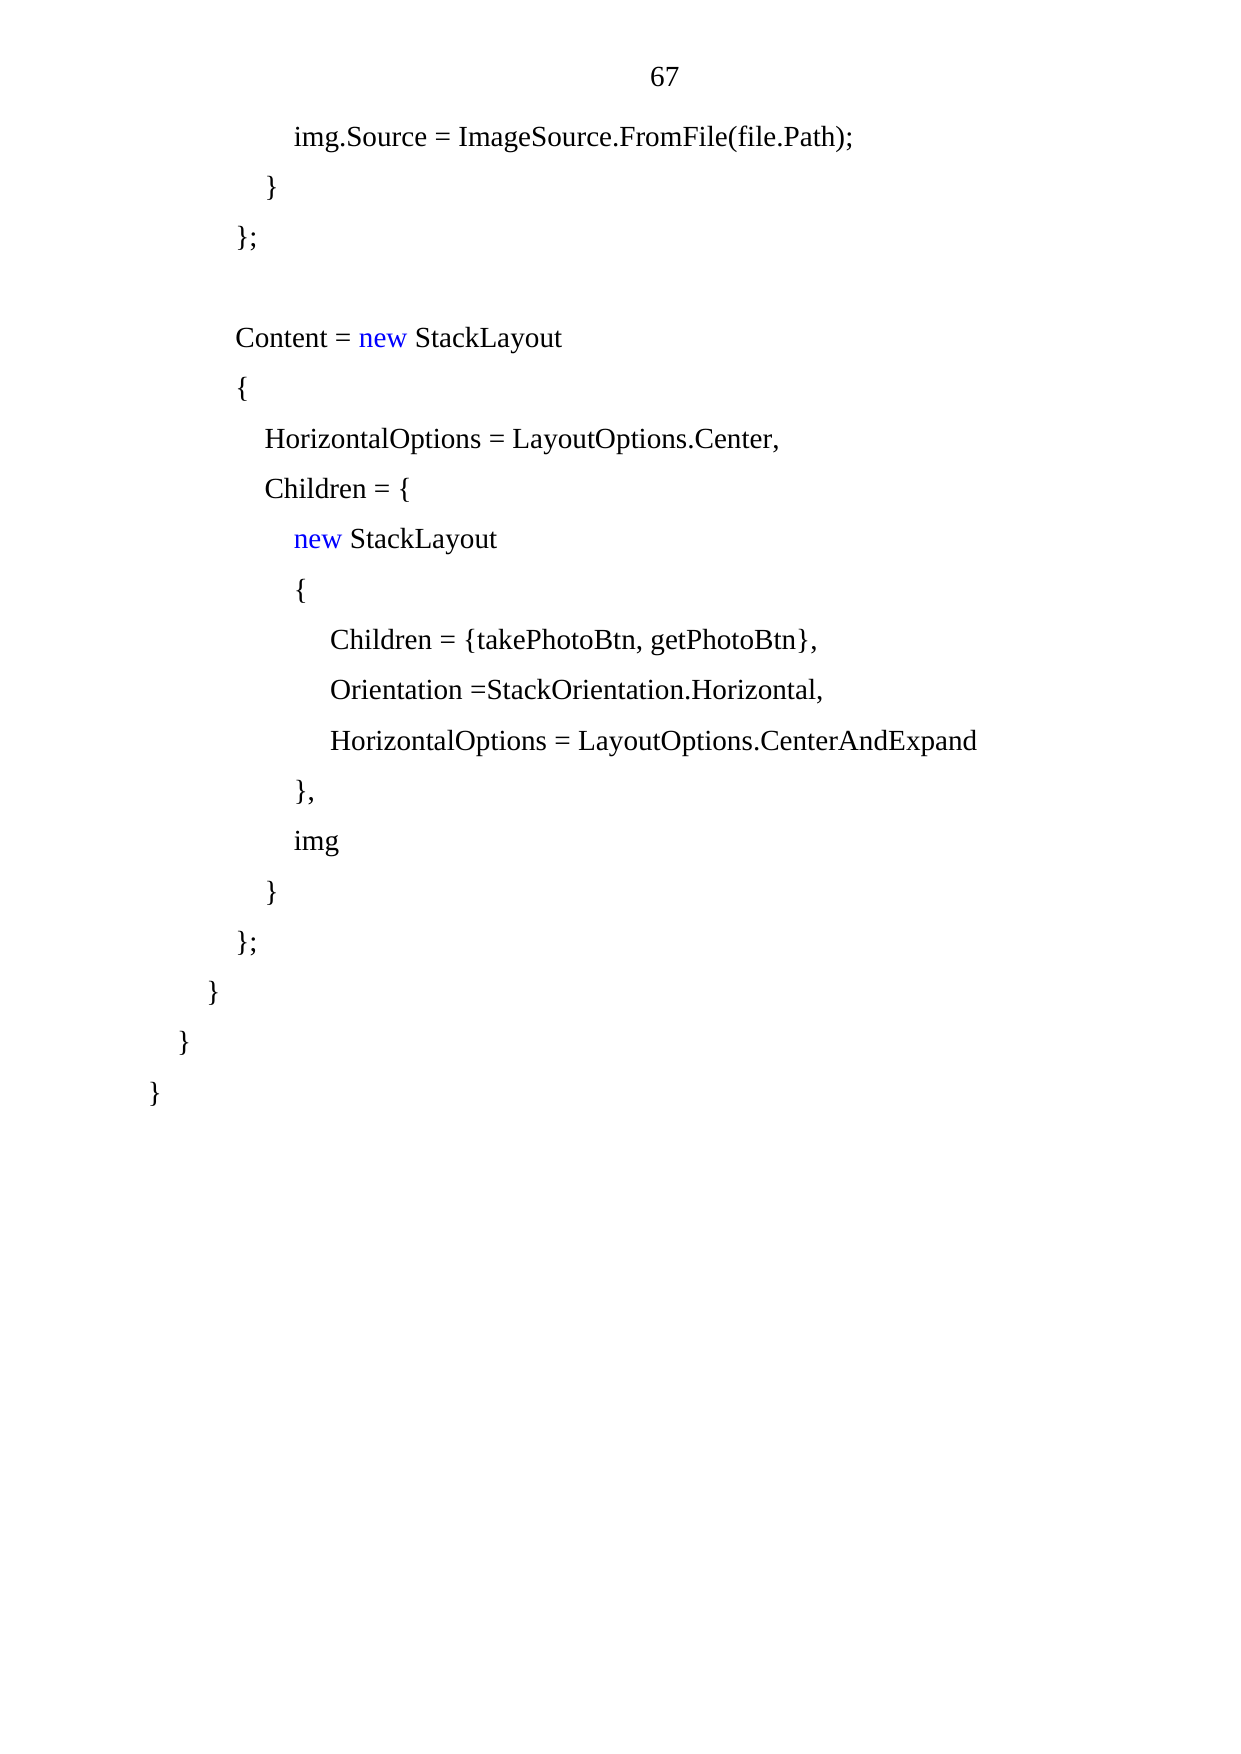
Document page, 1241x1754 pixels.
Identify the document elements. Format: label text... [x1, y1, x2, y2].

text }; [148, 219, 1181, 253]
text } [148, 169, 1181, 203]
text } [148, 1024, 1181, 1058]
text img.Source = ImageSource.FromFile(file.Path); [148, 119, 1181, 152]
text { [148, 371, 1181, 404]
text img [148, 823, 1181, 857]
text } [148, 974, 1181, 1008]
text } [148, 1075, 1181, 1108]
text }; [148, 924, 1181, 957]
text Orientation =StackOrientation.Horizontal, [148, 672, 1181, 706]
text { [148, 572, 1181, 605]
text Content = new StackLayout [148, 320, 1181, 354]
text Children = { [148, 471, 1181, 505]
text new StackLayout [148, 521, 1181, 555]
text HorizontalOptions = LayoutOptions.CenterAndExpand [148, 723, 1181, 756]
text }, [148, 773, 1181, 807]
text } [148, 874, 1181, 907]
text Children = {takePhotoBtn, getPhotoBtn}, [148, 622, 1181, 656]
text HorizontalOptions = LayoutOptions.Center, [148, 421, 1181, 454]
